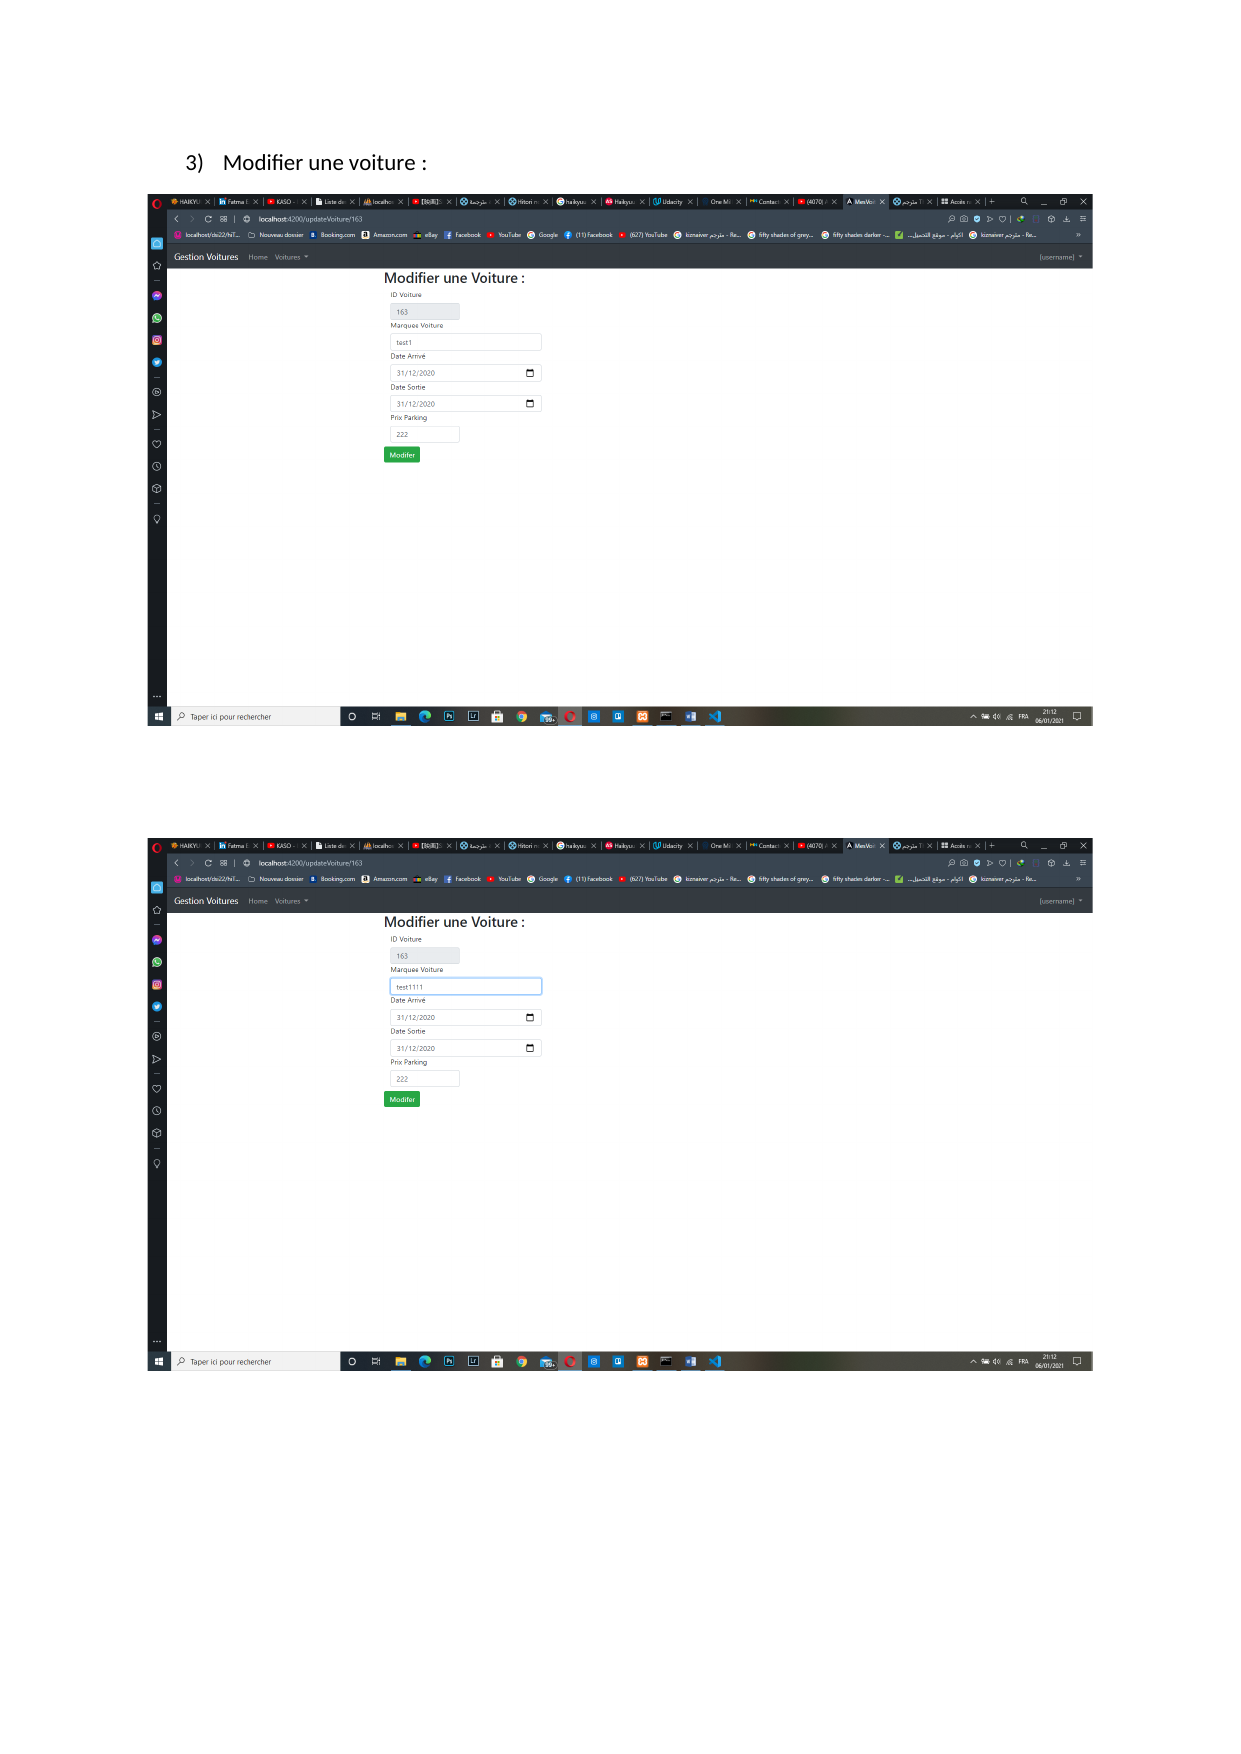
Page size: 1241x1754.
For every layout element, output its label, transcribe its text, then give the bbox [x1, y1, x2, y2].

picture [147, 838, 1093, 1371]
picture [147, 194, 1093, 726]
list Modifier une voiture : [185, 148, 1093, 176]
